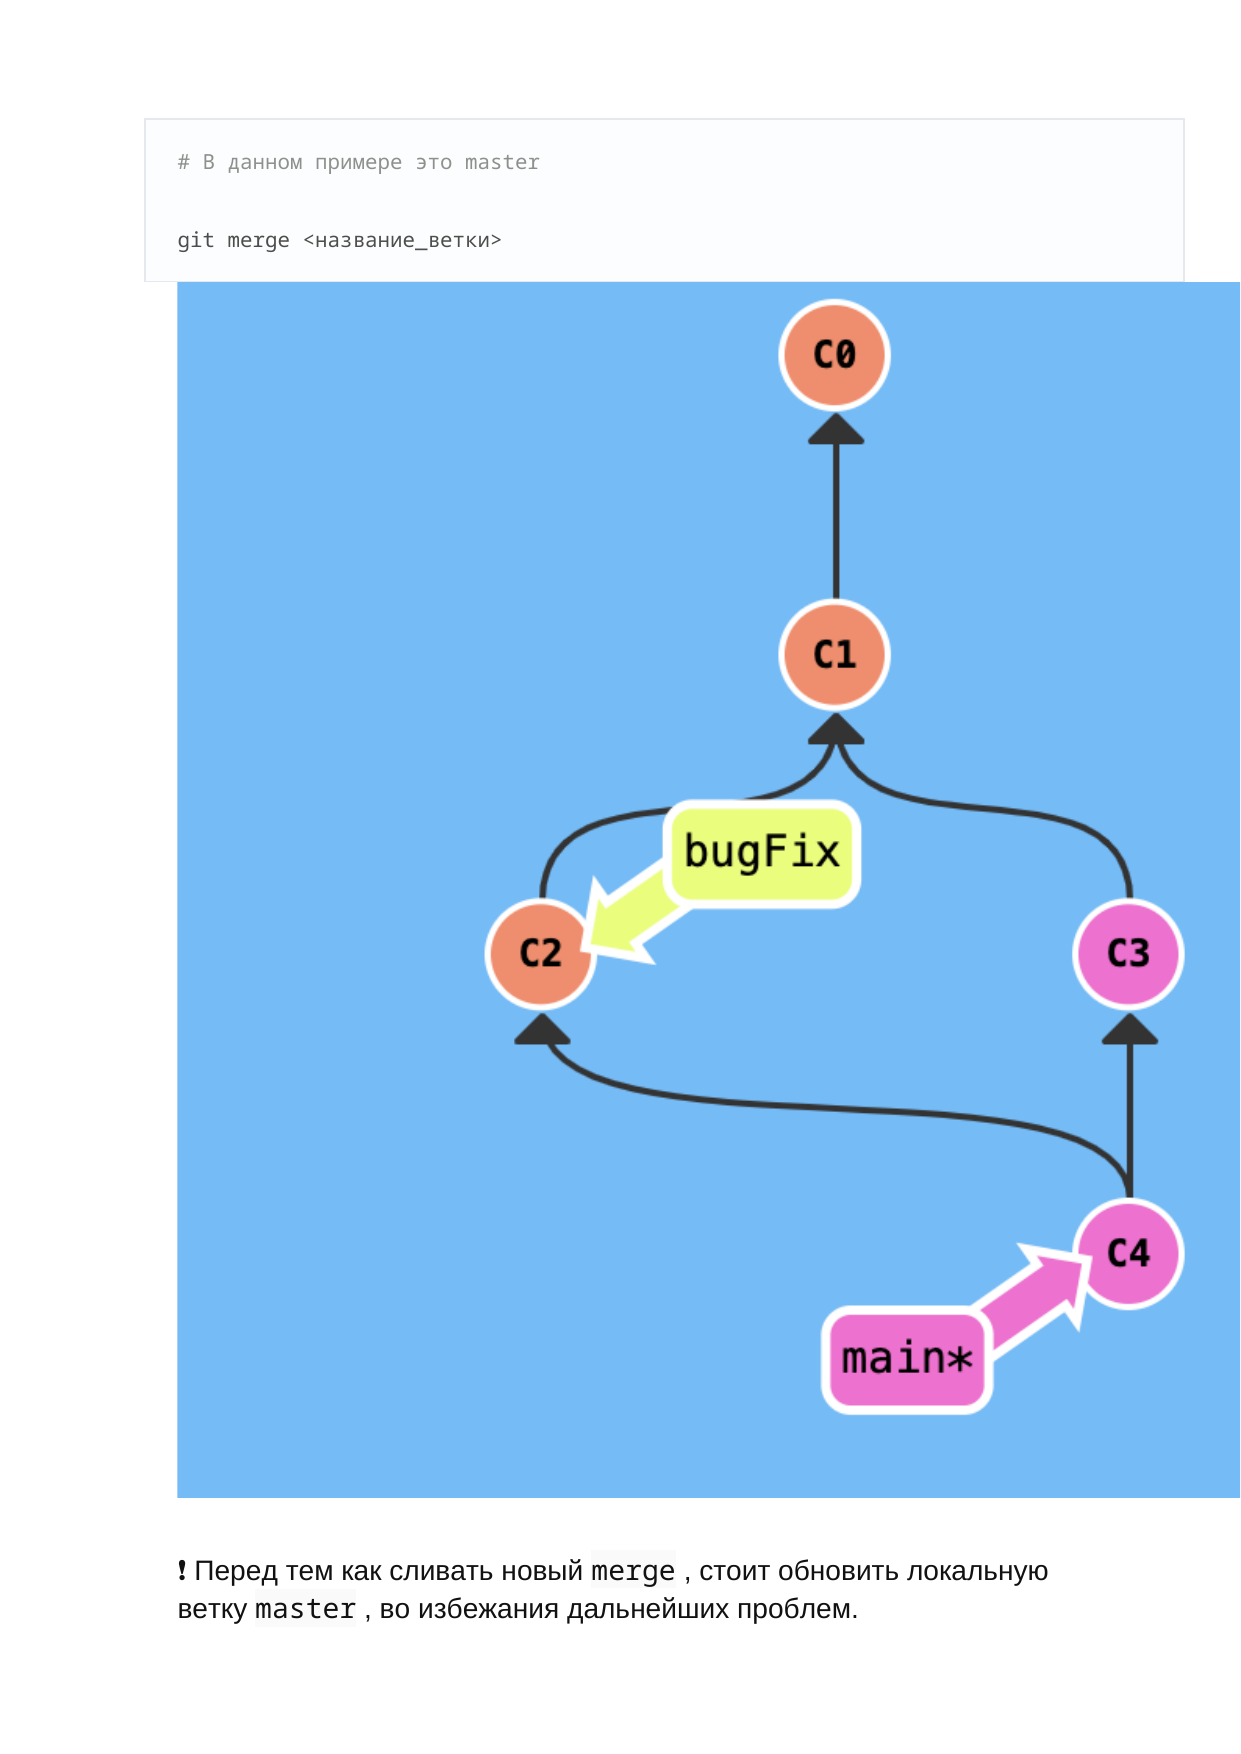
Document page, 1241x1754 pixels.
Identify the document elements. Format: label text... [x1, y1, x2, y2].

picture [177, 282, 1241, 1498]
text # В данном примере это master [146, 120, 1183, 175]
text git merge <название_ветки> [146, 197, 1183, 281]
text ❗️ Перед тем как сливать новый merge , стоит обновить локальную ветку master , во избежания дальнейших проблем. [177, 1550, 1152, 1627]
